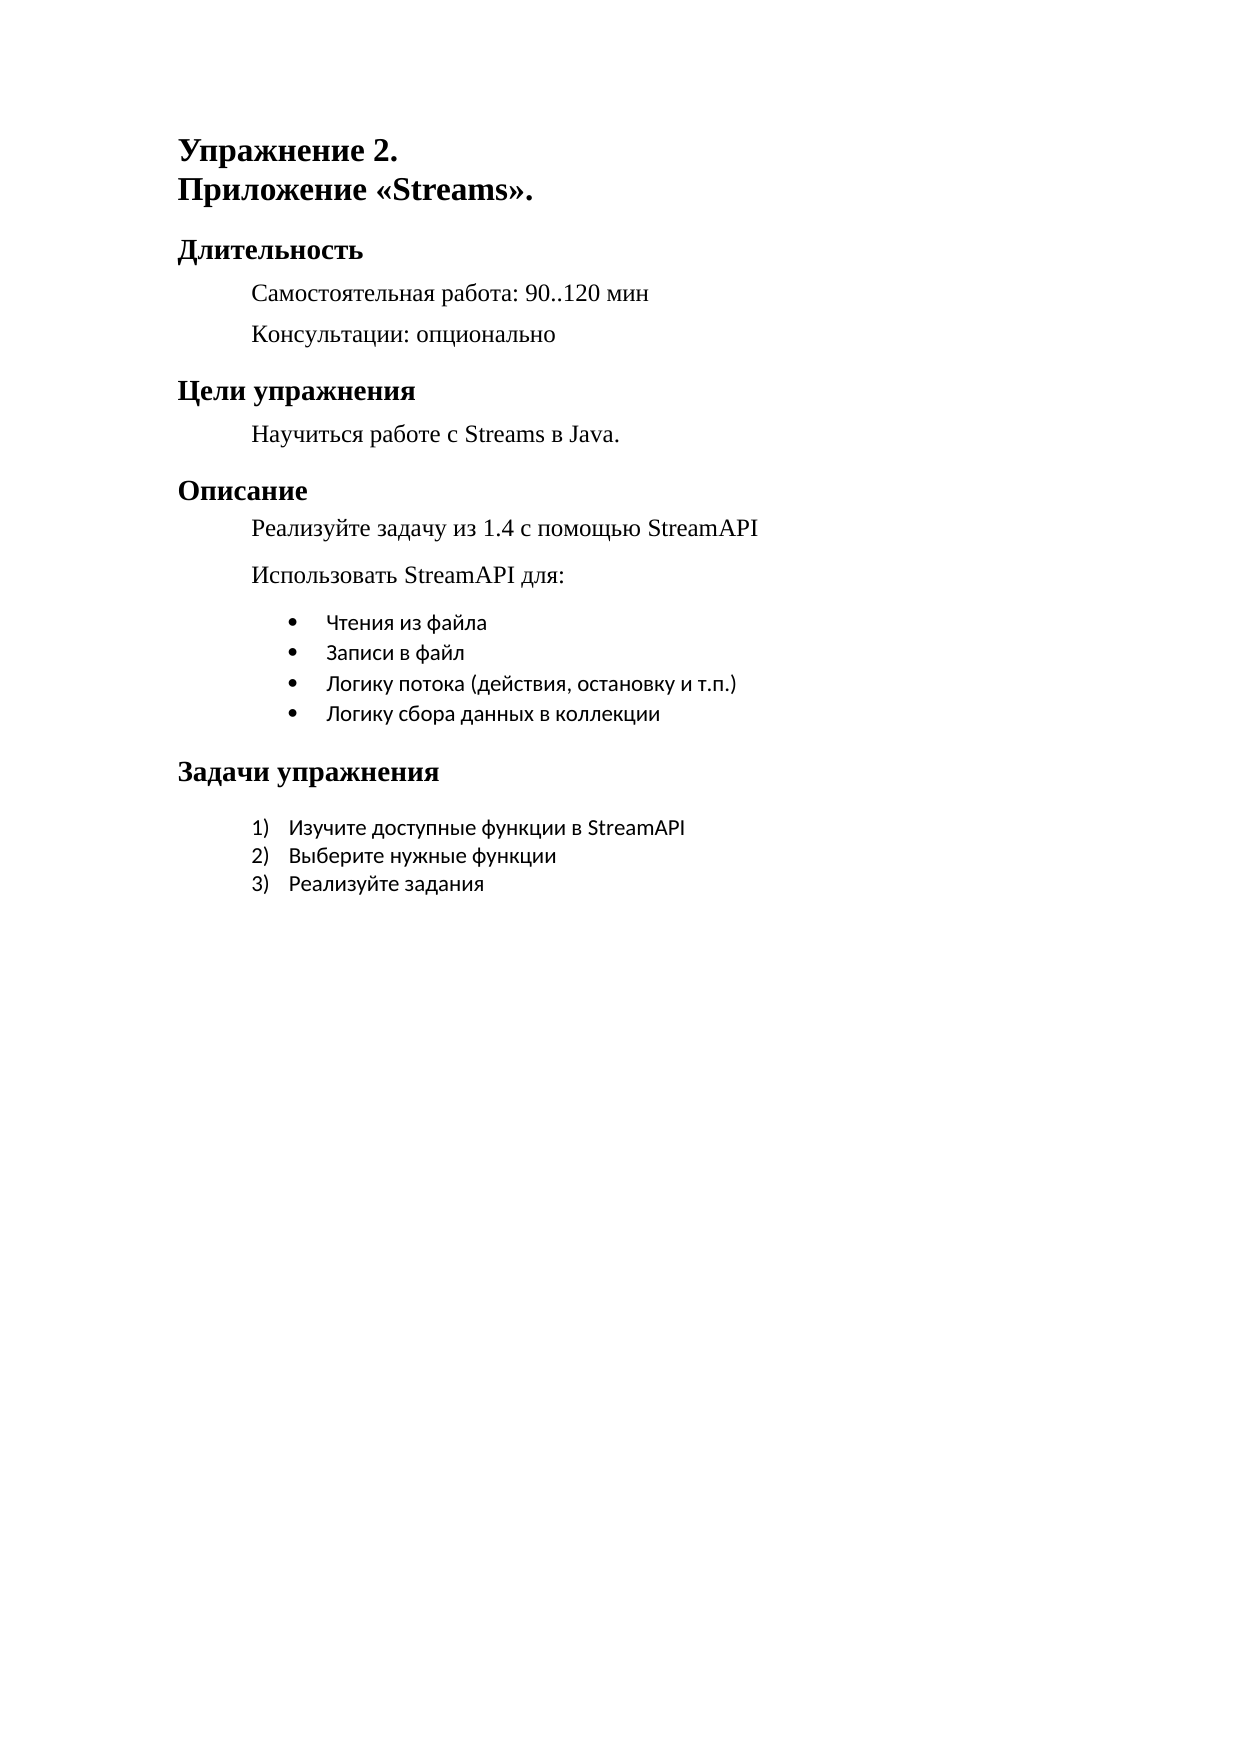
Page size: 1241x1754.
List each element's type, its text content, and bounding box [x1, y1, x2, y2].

text Консультации: опционально [177, 319, 1152, 348]
subtitle Задачи упражнения [177, 754, 1152, 788]
text Использовать StreamAPI для: [177, 561, 1152, 589]
subtitle Длительность [177, 232, 1152, 266]
list Выберите нужные функции [251, 841, 1152, 869]
list Логику потока (действия, остановку и т.п.) [288, 669, 1152, 697]
list Логику сбора данных в коллекции [288, 699, 1152, 727]
subtitle Цели упражнения [177, 373, 1152, 407]
text Упражнение 2. Приложение «Streams». [177, 131, 1152, 207]
list Записи в файл [288, 638, 1152, 667]
list Изучите доступные функции в StreamAPI [251, 813, 1152, 841]
text Научиться работе с Streams в Java. [177, 419, 1152, 448]
text Самостоятельная работа: 90..120 мин [177, 278, 1152, 307]
list Чтения из файла [288, 608, 1152, 636]
text Реализуйте задачу из 1.4 с помощью StreamAPI [177, 513, 1152, 542]
list Реализуйте задания [251, 869, 1152, 897]
subtitle Описание [177, 473, 1152, 507]
